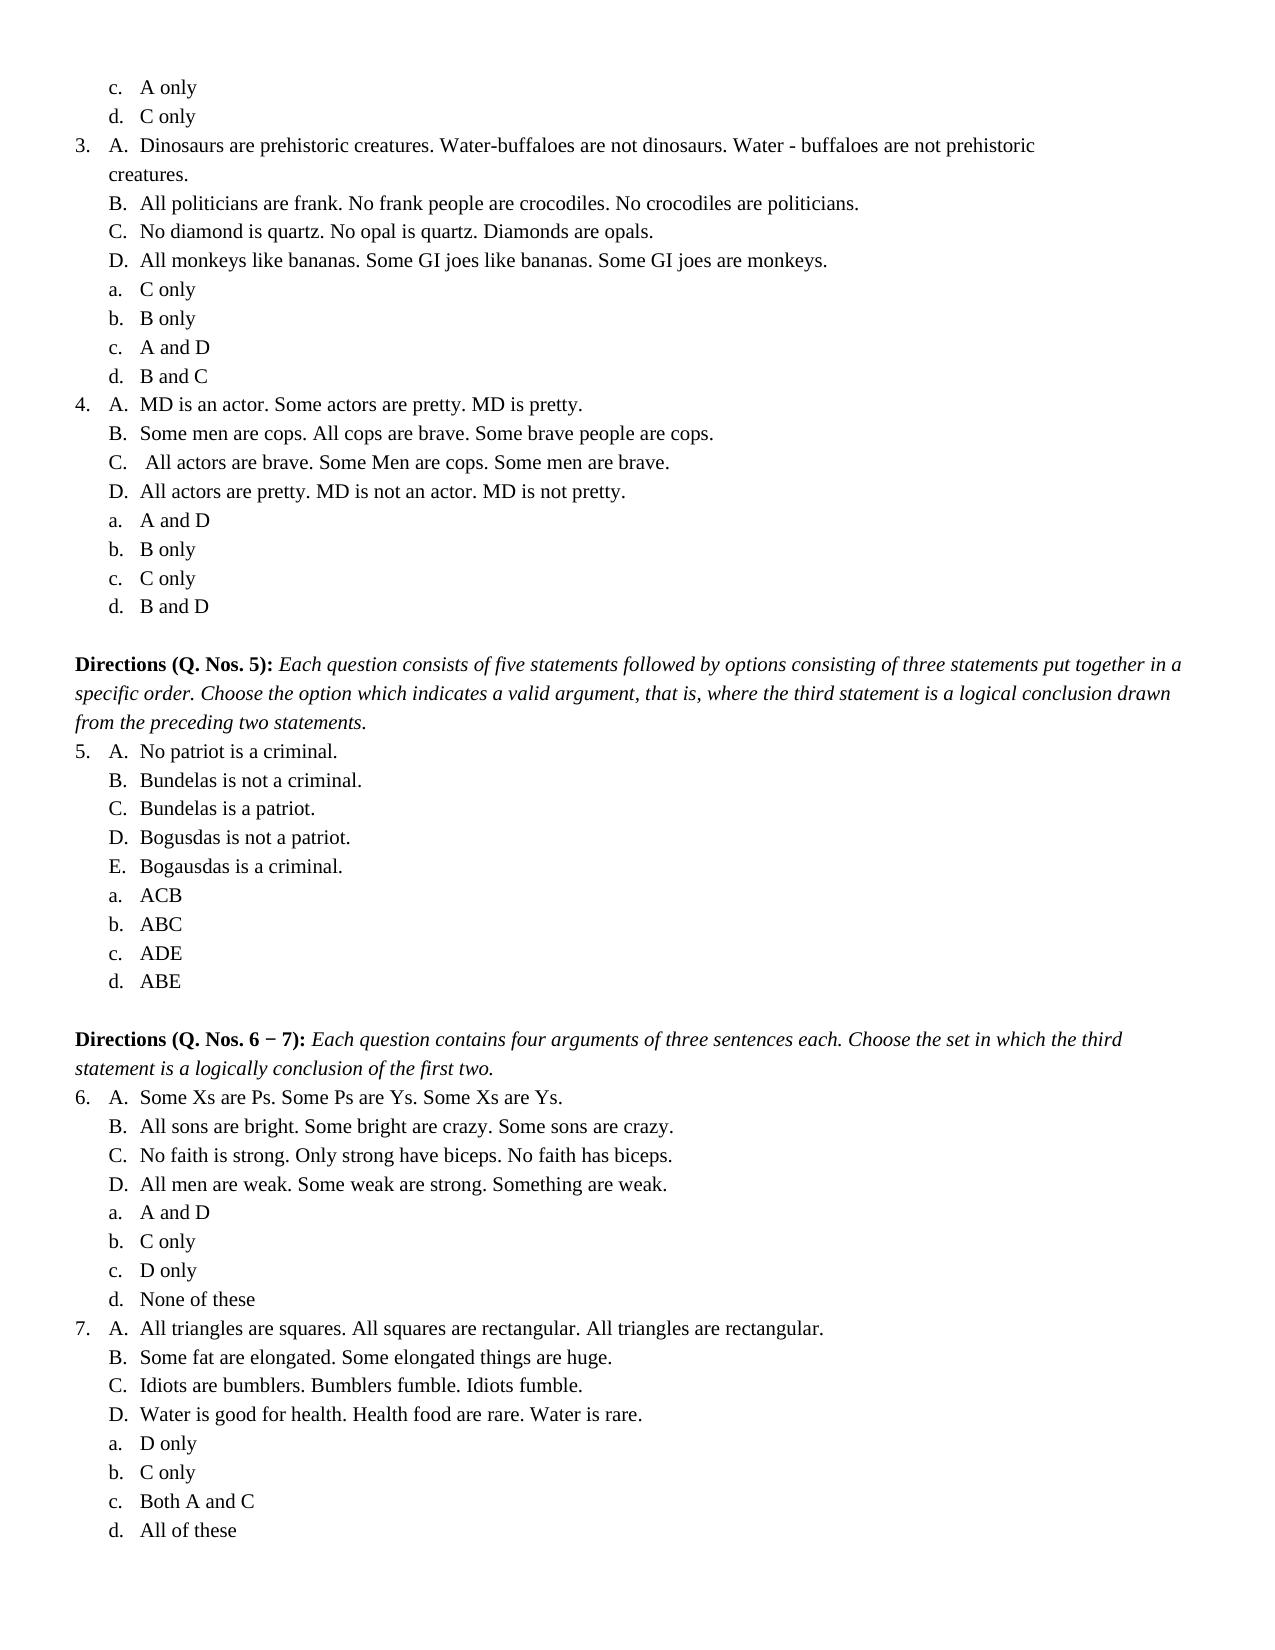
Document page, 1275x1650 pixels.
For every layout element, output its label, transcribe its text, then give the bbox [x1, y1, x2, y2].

text E. Bogausdas is a criminal. [75, 854, 1200, 878]
text b. B only [75, 537, 1200, 561]
text 3. A. Dinosaurs are prehistoric creatures. Water-buffaloes are not dinosaurs. Water - buffaloes are not prehistoric creatures. [75, 133, 1200, 186]
text B. All politicians are frank. No frank people are crocodiles. No crocodiles are politicians. [75, 190, 1200, 214]
text a. C only [75, 277, 1200, 301]
text D. Bogusdas is not a patriot. [75, 825, 1200, 849]
text 4. A. MD is an actor. Some actors are pretty. MD is pretty. [75, 392, 1200, 416]
text d. All of these [75, 1518, 1200, 1542]
text D. Water is good for health. Health food are rare. Water is rare. [75, 1402, 1200, 1426]
text c. A only [75, 75, 1200, 99]
text c. ADE [75, 941, 1200, 965]
text b. B only [75, 306, 1200, 330]
text a. A and D [75, 1200, 1200, 1224]
text C. No diamond is quartz. No opal is quartz. Diamonds are opals. [75, 219, 1200, 243]
text c. D only [75, 1258, 1200, 1282]
text c. C only [75, 566, 1200, 589]
text b. C only [75, 1460, 1200, 1484]
text Directions (Q. Nos. 6 − 7): Each question contains four arguments of three sentences each. Choose the set in which the third statement is a logically conclusion of the first two. [75, 1027, 1200, 1080]
text d. B and C [75, 363, 1200, 388]
text 7. A. All triangles are squares. All squares are rectangular. All triangles are rectangular. [75, 1316, 1200, 1340]
text Directions (Q. Nos. 5): Each question consists of five statements followed by options consisting of three statements put together in a specific order. Choose the option which indicates a valid argument, that is, where the third statement is a logical conclusion drawn from the preceding two statements. [75, 652, 1200, 734]
text B. Bundelas is not a criminal. [75, 767, 1200, 792]
text c. A and D [75, 335, 1200, 359]
text c. Both A and C [75, 1489, 1200, 1513]
text B. Some men are cops. All cops are brave. Some brave people are cops. [75, 421, 1200, 445]
text B. All sons are bright. Some bright are crazy. Some sons are crazy. [75, 1114, 1200, 1138]
text 6. A. Some Xs are Ps. Some Ps are Ys. Some Xs are Ys. [75, 1085, 1200, 1109]
text D. All actors are pretty. MD is not an actor. MD is not pretty. [75, 479, 1200, 503]
text C. All actors are brave. Some Men are cops. Some men are brave. [75, 450, 1200, 474]
text a. ACB [75, 883, 1200, 907]
text C. Idiots are bumblers. Bumblers fumble. Idiots fumble. [75, 1373, 1200, 1397]
text 5. A. No patriot is a criminal. [75, 739, 1200, 763]
text d. None of these [75, 1287, 1200, 1311]
text d. C only [75, 104, 1200, 128]
text b. ABC [75, 912, 1200, 936]
text a. D only [75, 1431, 1200, 1455]
text a. A and D [75, 508, 1200, 532]
text d. ABE [75, 969, 1200, 993]
text D. All monkeys like bananas. Some GI joes like bananas. Some GI joes are monkeys. [75, 248, 1200, 272]
text C. Bundelas is a patriot. [75, 796, 1200, 820]
text C. No faith is strong. Only strong have biceps. No faith has biceps. [75, 1143, 1200, 1167]
text B. Some fat are elongated. Some elongated things are huge. [75, 1344, 1200, 1369]
text b. C only [75, 1229, 1200, 1253]
text D. All men are weak. Some weak are strong. Something are weak. [75, 1171, 1200, 1196]
text d. B and D [75, 594, 1200, 618]
